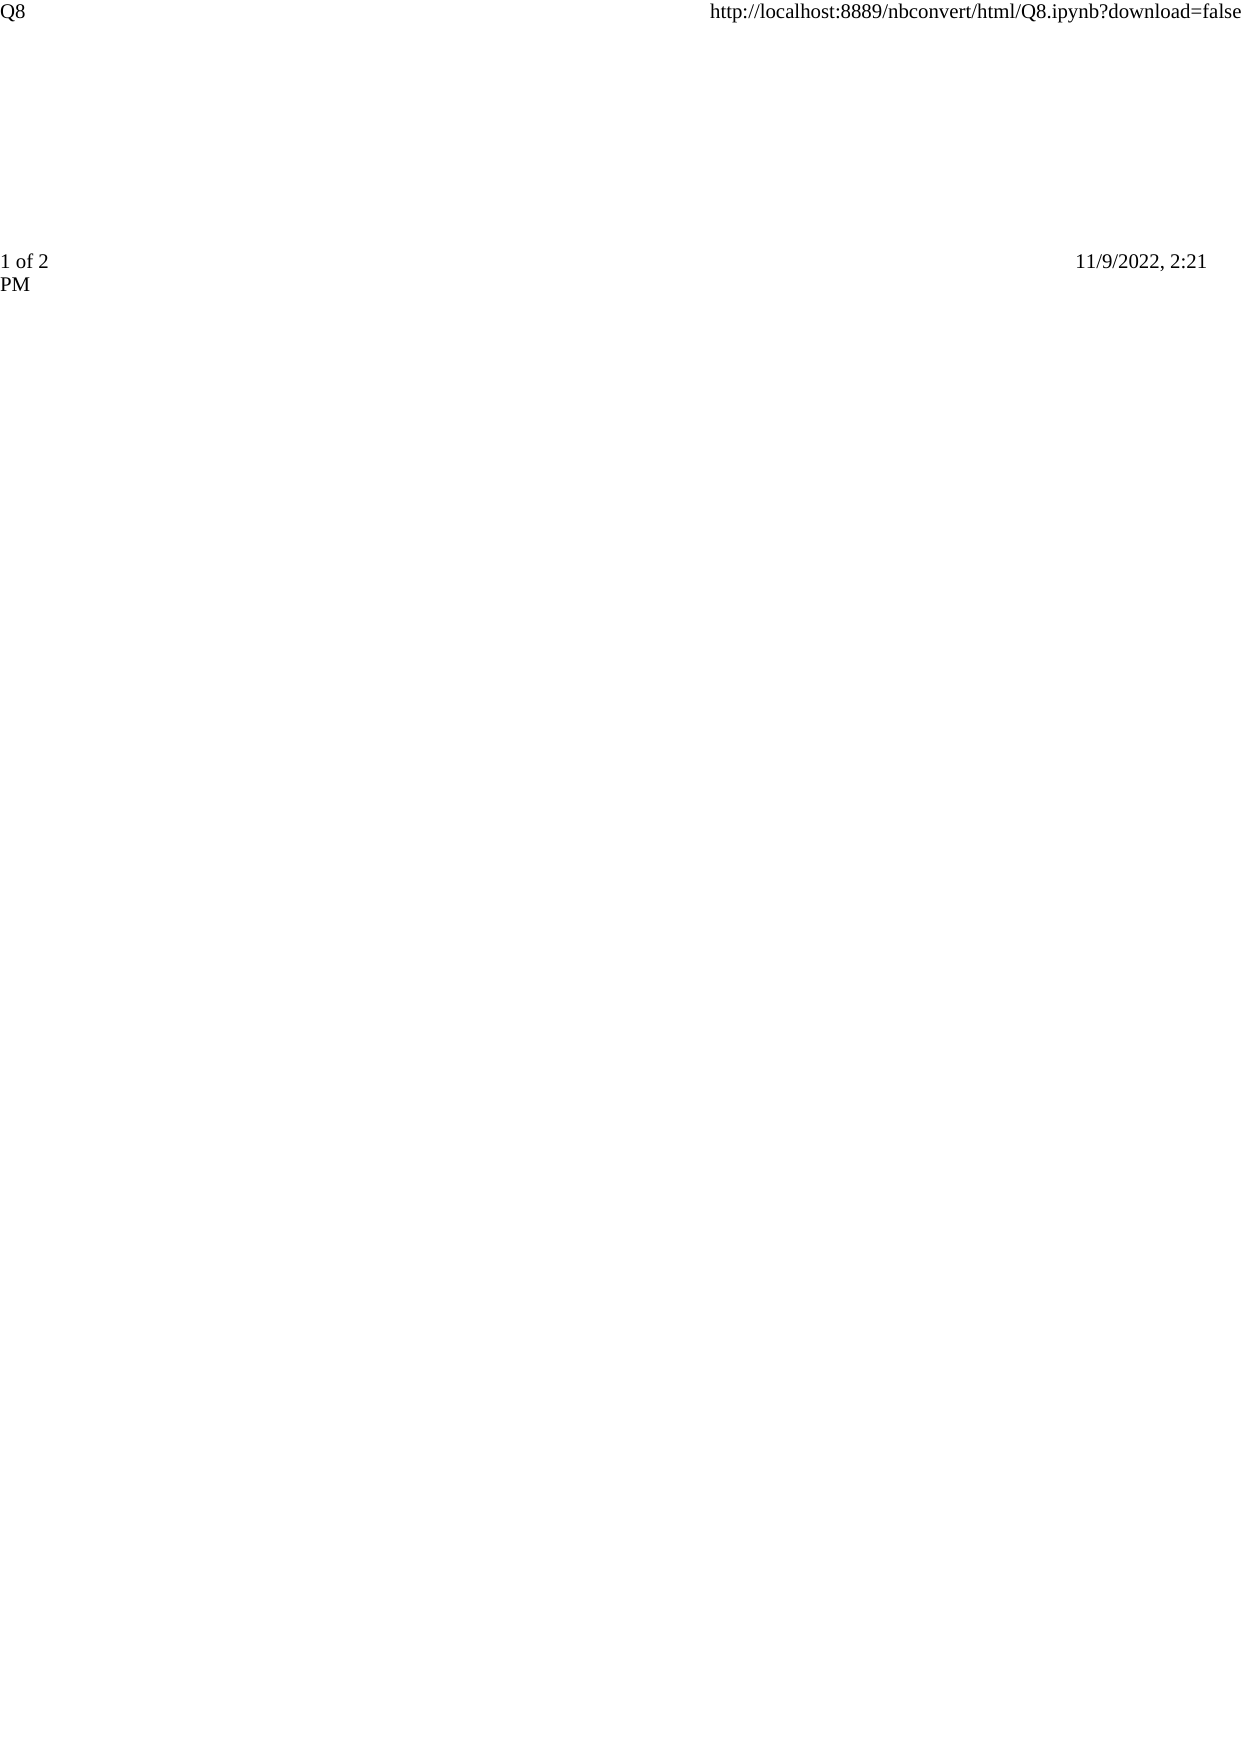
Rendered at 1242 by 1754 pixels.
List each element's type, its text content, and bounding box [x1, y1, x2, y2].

subtitle 1 of 2 11/9/2022, 2:21 PM [0, 249, 1242, 297]
